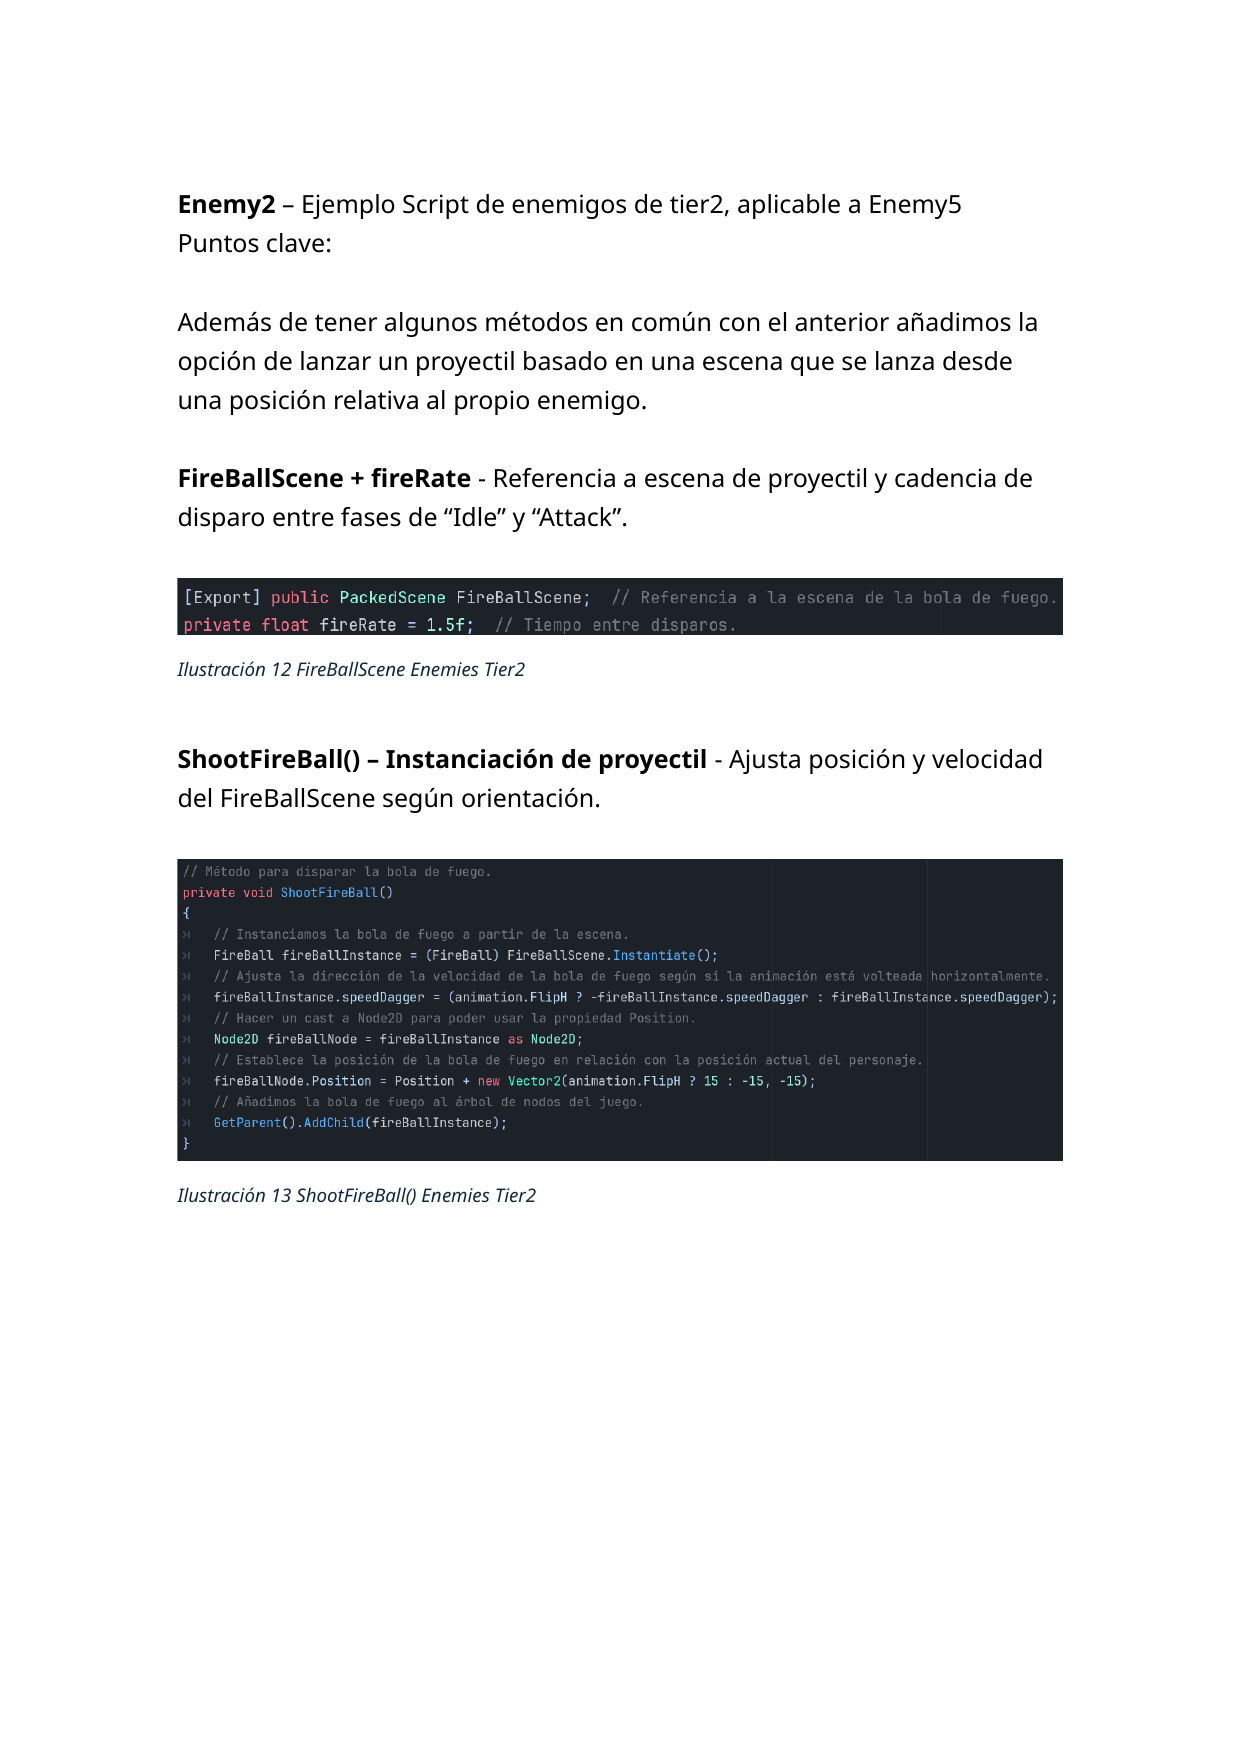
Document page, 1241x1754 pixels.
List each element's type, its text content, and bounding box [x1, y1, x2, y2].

text ShootFireBall() – Instanciación de proyectil - Ajusta posición y velocidad del FireBallScene según orientación. [177, 702, 1063, 859]
text Ilustración 13 ShootFireBall() Enemies Tier2 [177, 1182, 1063, 1207]
text Ilustración 12 FireBallScene Enemies Tier2 [177, 656, 1063, 682]
text Enemy2 – Ejemplo Script de enemigos de tier2, aplicable a Enemy5 Puntos clave: Además de tener algunos métodos en común con el anterior añadimos la opción de lanzar un proyectil basado en una escena que se lanza desde una posición relativa al propio enemigo. FireBallScene + fireRate - Referencia a escena de proyectil y cadencia de disparo entre fases de “Idle” y “Attack”. [177, 148, 1063, 578]
picture [177, 578, 1063, 635]
picture [177, 859, 1063, 1161]
